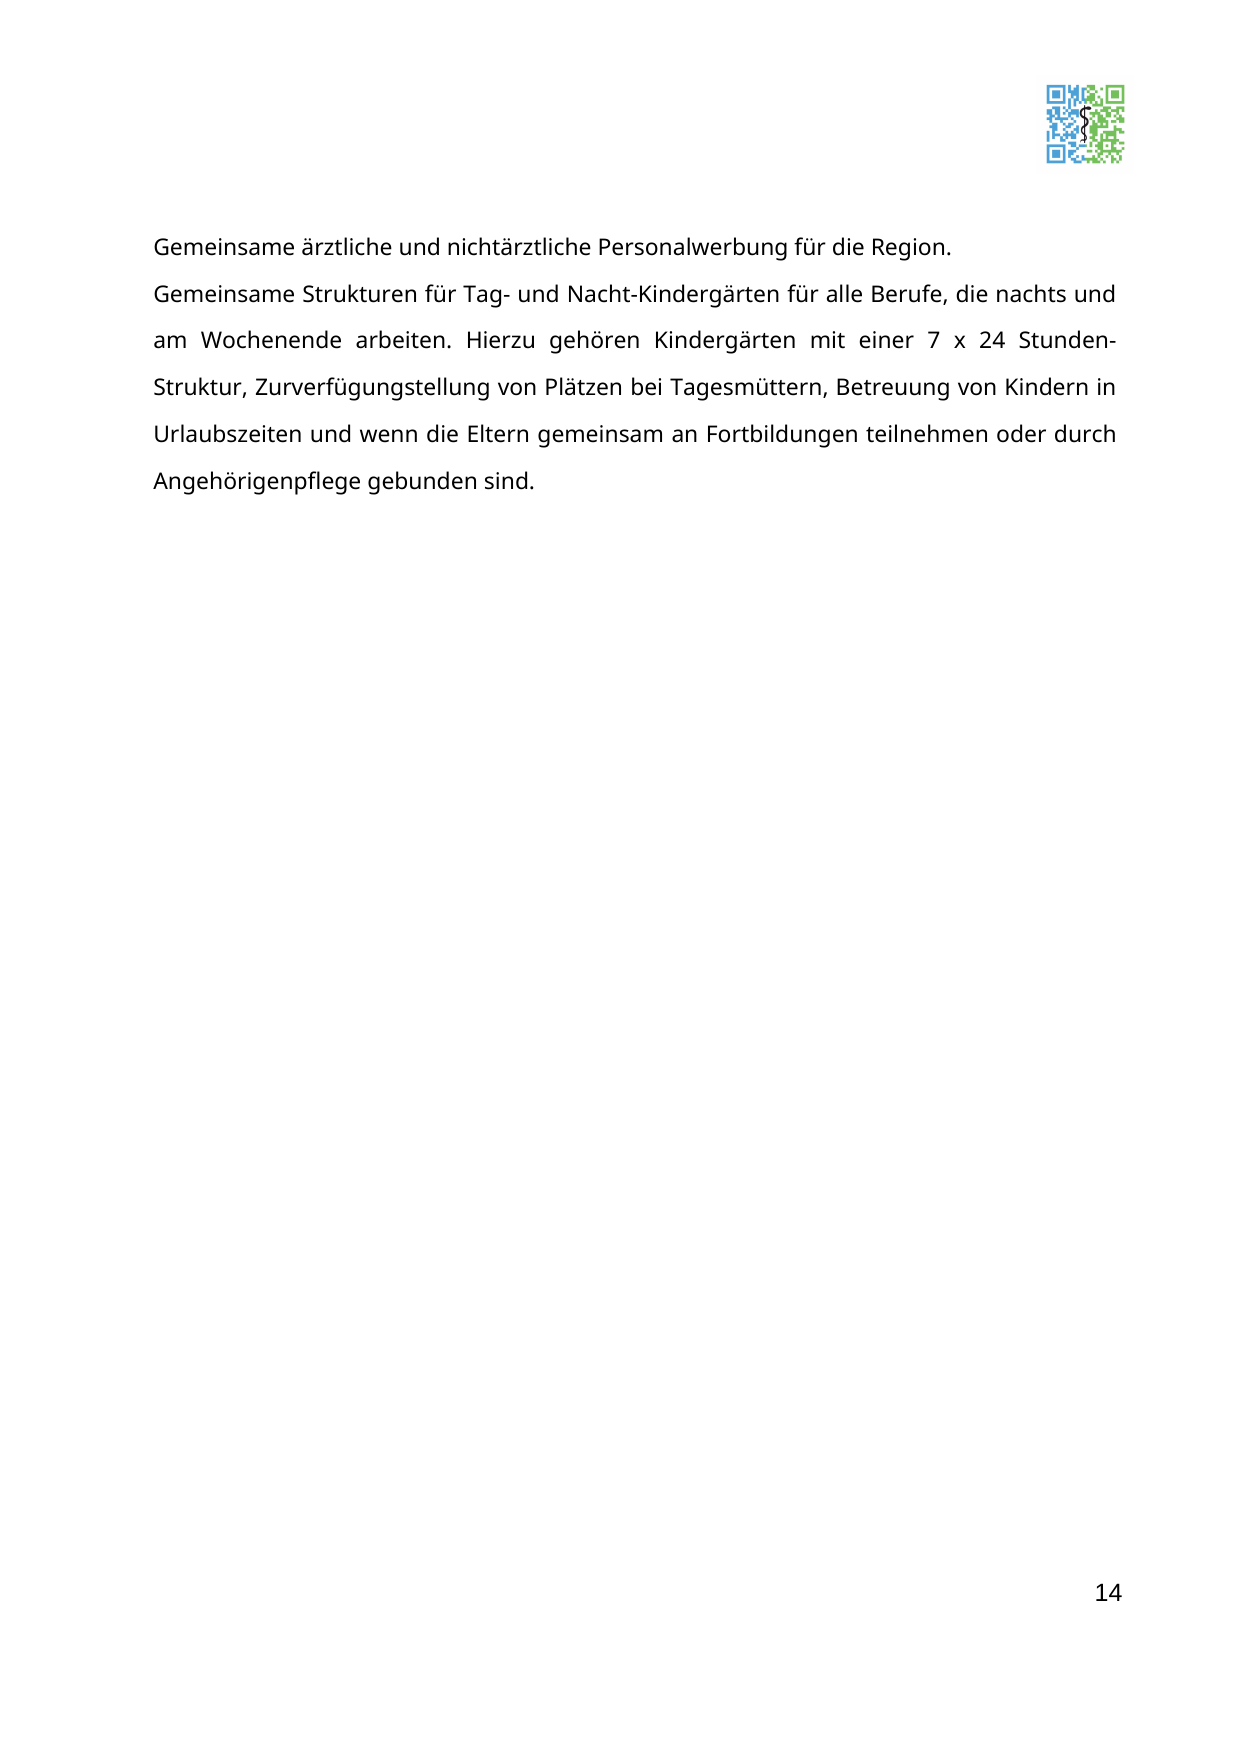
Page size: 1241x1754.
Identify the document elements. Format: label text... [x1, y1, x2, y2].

picture [1036, 75, 1135, 174]
